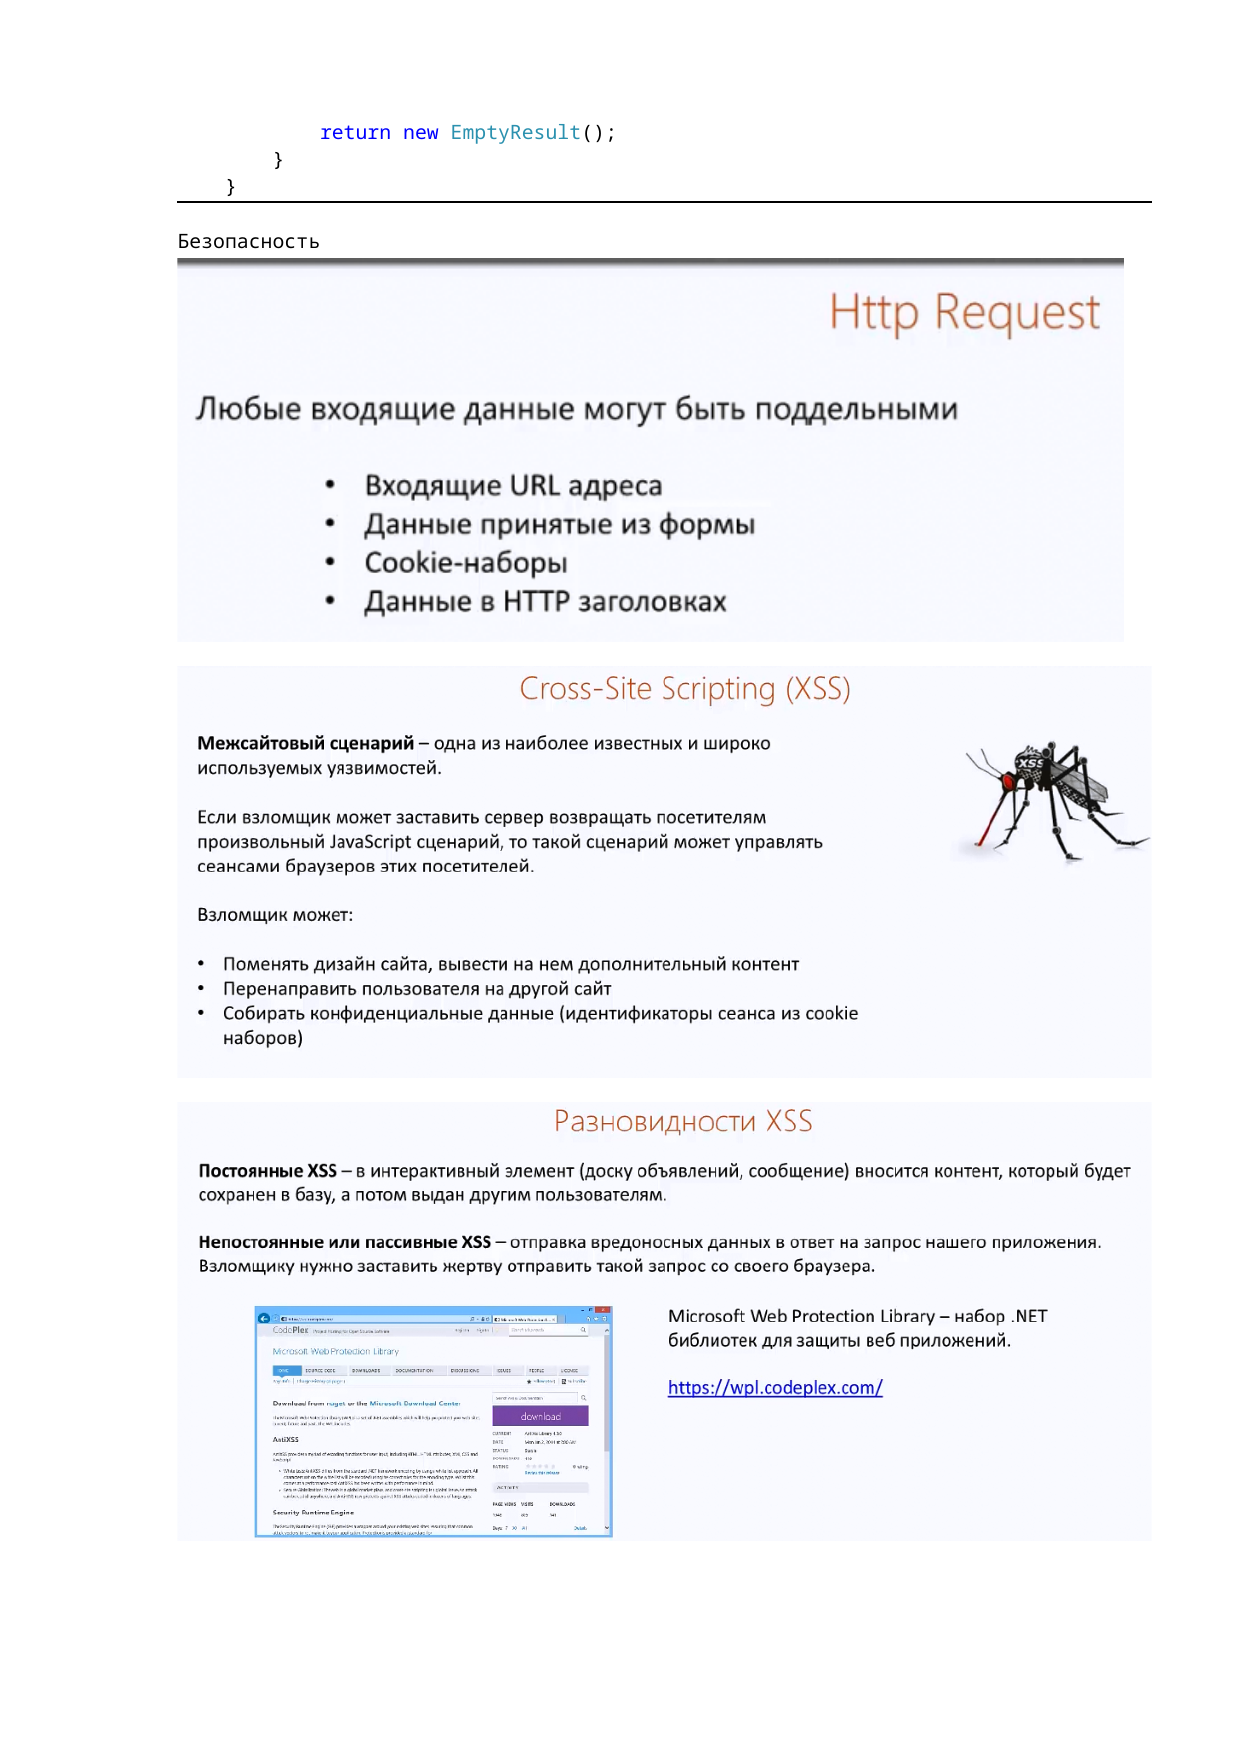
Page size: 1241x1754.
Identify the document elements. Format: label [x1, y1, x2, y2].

picture [177, 258, 1124, 642]
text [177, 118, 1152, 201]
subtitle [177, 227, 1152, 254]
picture [177, 1102, 1152, 1541]
picture [177, 666, 1152, 1078]
